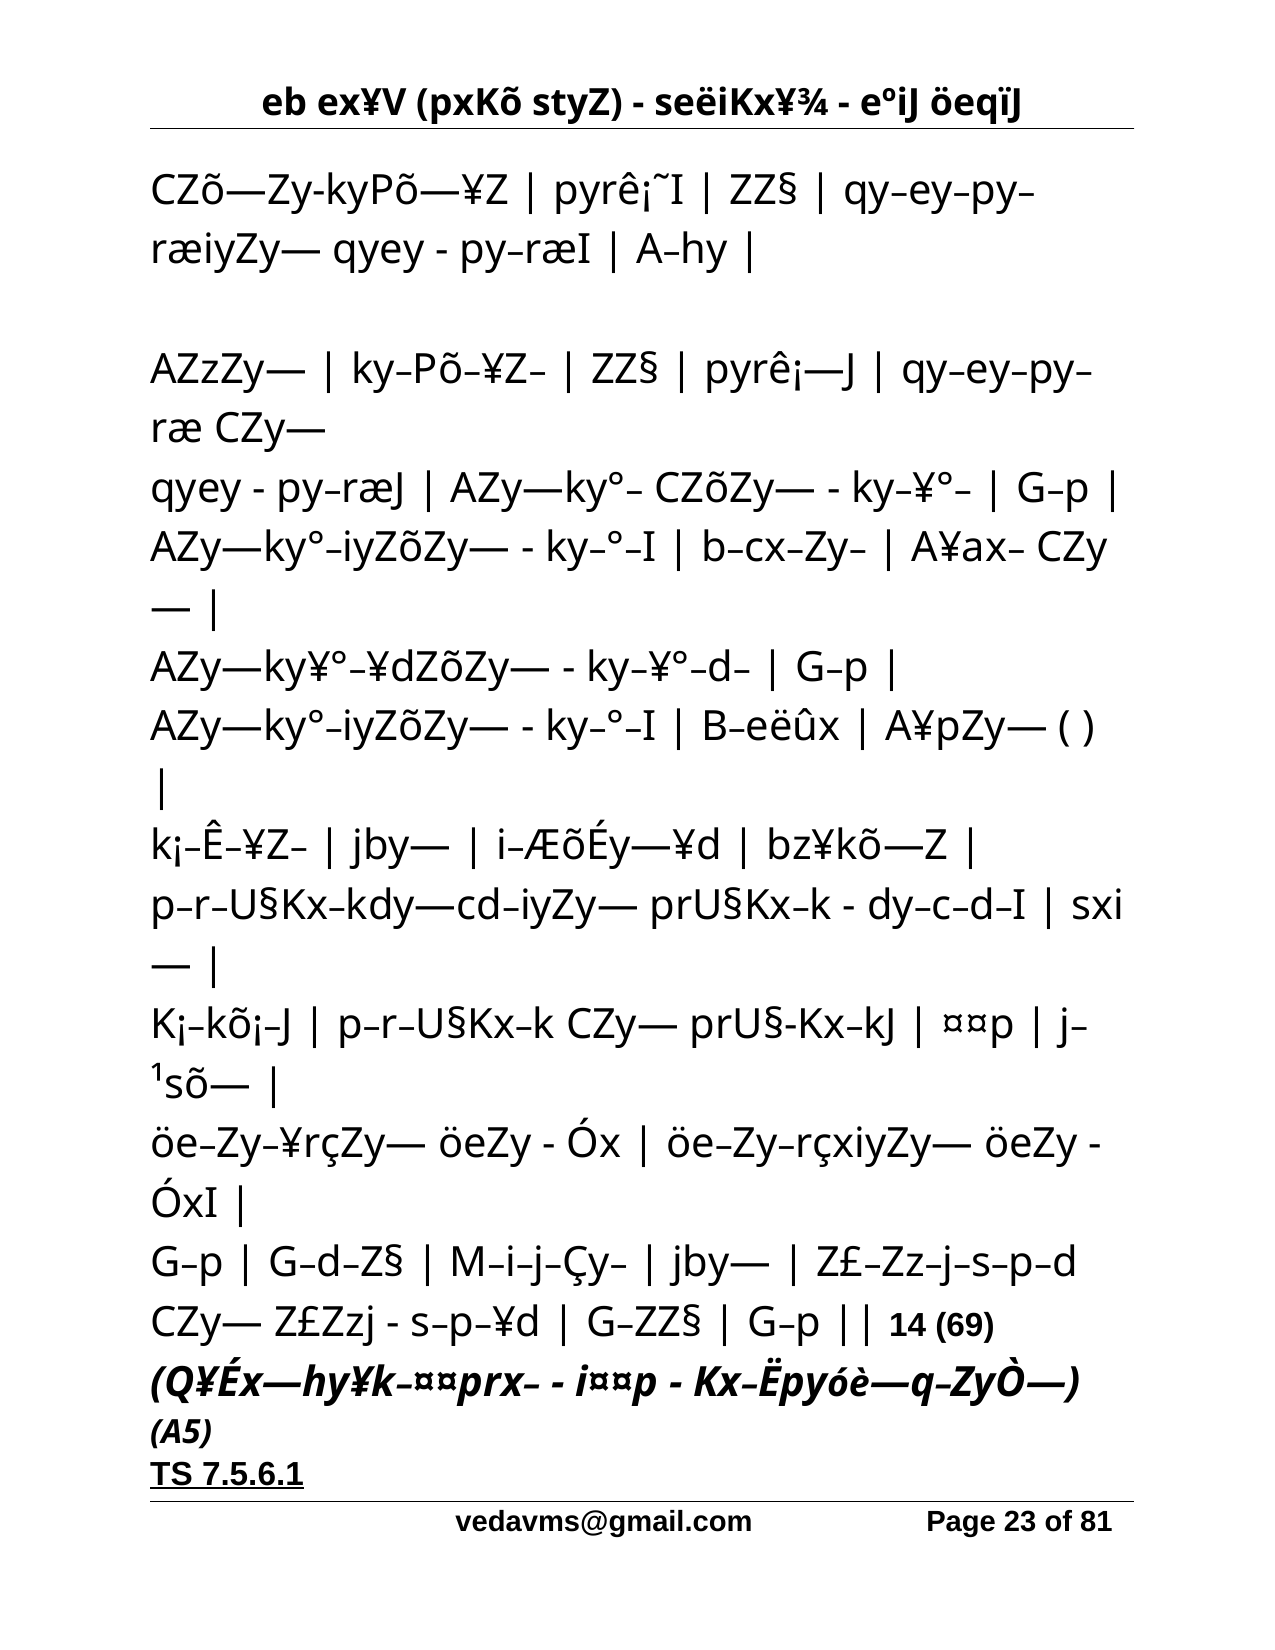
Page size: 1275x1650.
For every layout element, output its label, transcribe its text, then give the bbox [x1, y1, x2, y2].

text AZy—ky°–iyZõZy— - ky–°–I | B–eëûx | A¥pZy— ( ) | [150, 696, 1124, 812]
text AZzZy— | ky–Põ–¥Z– | ZZ§ | pyrê¡—J | qy–ey–py–ræ CZy— [150, 338, 1124, 455]
text K¡–kõ¡–J | p–r–U§Kx–k CZy— prU§-Kx–kJ | ¤¤p | j–¹sõ— | [150, 994, 1139, 1110]
text AZy—ky¥°–¥dZõZy— - ky–¥°–d– | G–p | [150, 636, 1124, 693]
text TS 7.5.6.1 [150, 1453, 1124, 1492]
text p–r–U§Kx–kdy—cd–iyZy— prU§Kx–k - dy–c–d–I | sxi— | [150, 875, 1124, 991]
text öe–Zy–¥rçZy— öeZy - Óx | öe–Zy–rçxiyZy— öeZy - ÓxI | [150, 1113, 1124, 1229]
text qyey - py–ræJ | AZy—ky°– CZõZy— - ky–¥°– | G–p | AZy—ky°–iyZõZy— - ky–°–I | b–cx–Zy– | A¥ax– CZy— | [150, 458, 1124, 633]
text (Q¥Éx—hy¥k–¤¤prx– - i¤¤p - Kx–Ëpyóè—q–ZyÒ—) (A5) [150, 1351, 1124, 1453]
text G–p | G–d–Z§ | M–i–j–Çy– | jby— | Z£–Zz–j–s–p–d CZy— Z£Zzj - s–p–¥d | G–ZZ§ | G–p || 14 (69) [150, 1232, 1124, 1348]
text k¡–Ê–¥Z– | jby— | i–ÆõÉy—¥d | bz¥kõ—Z | [150, 815, 1124, 872]
